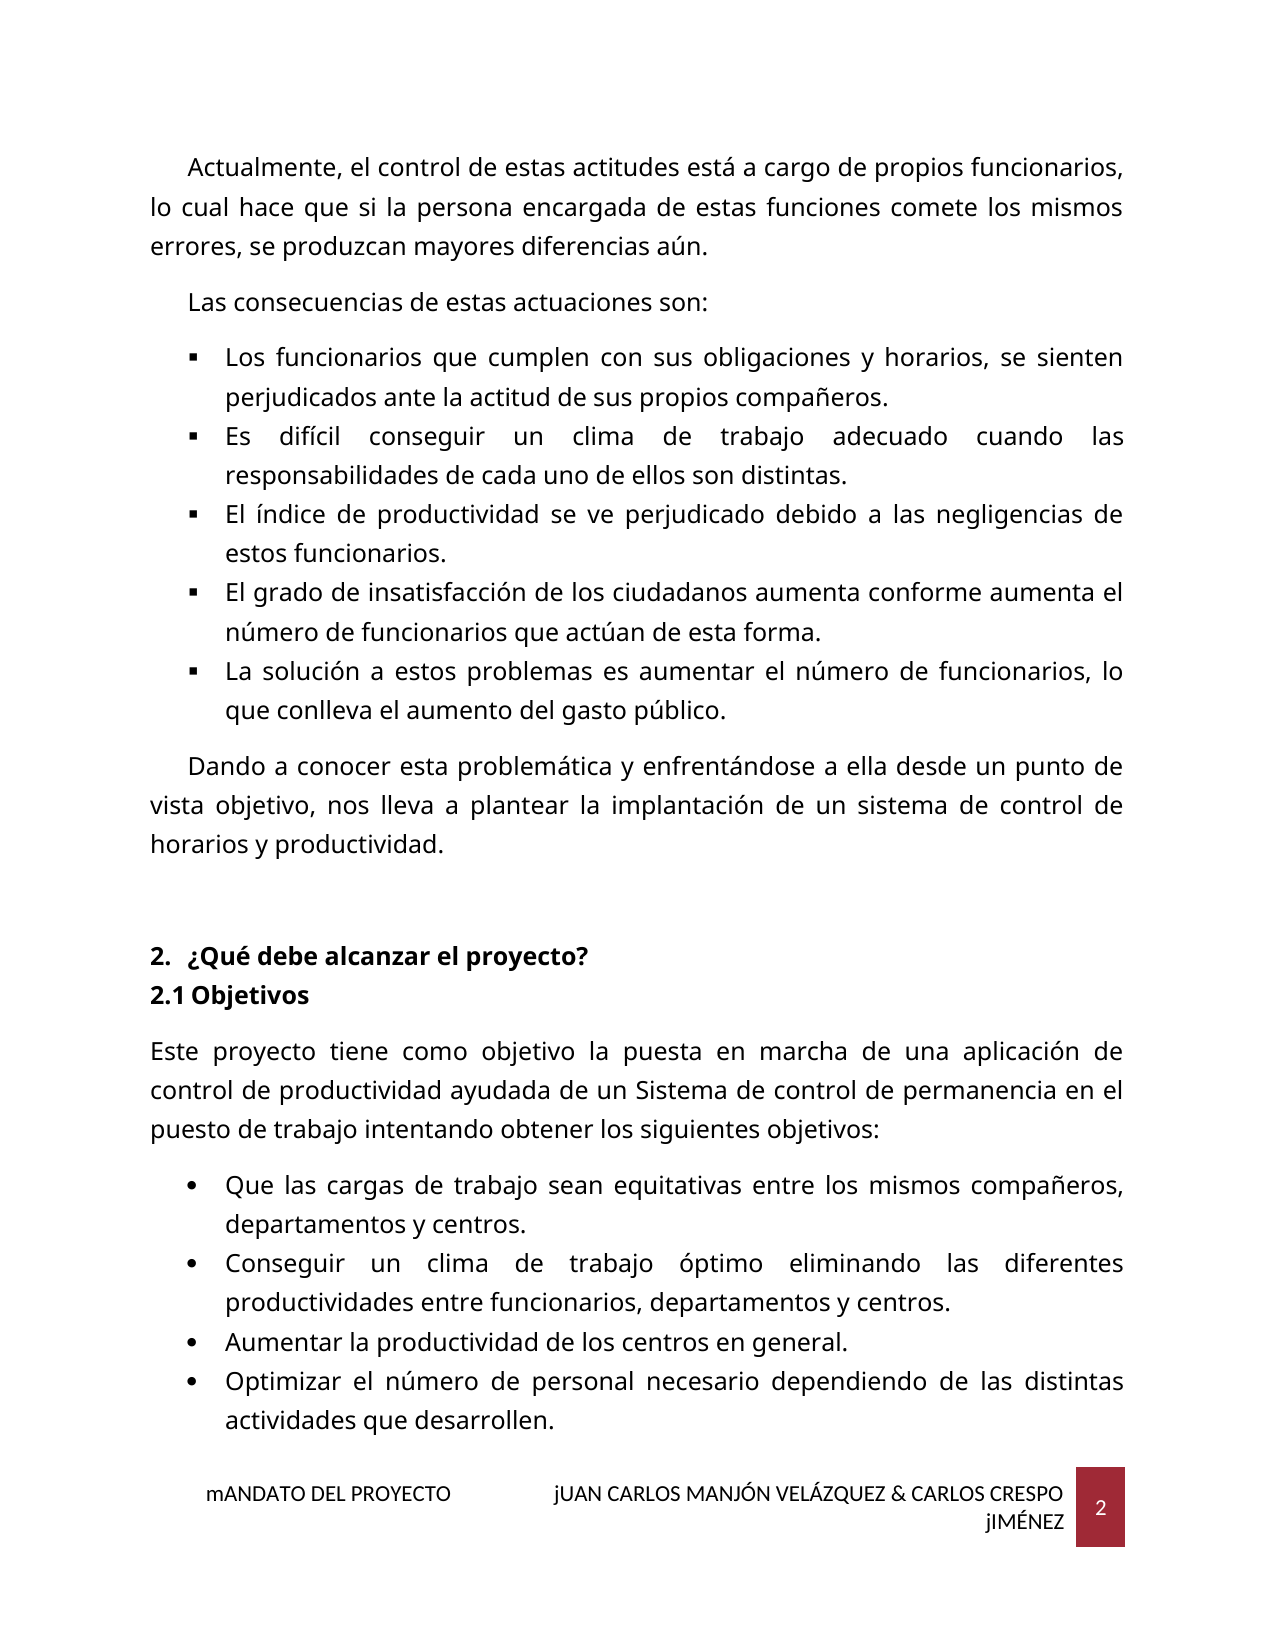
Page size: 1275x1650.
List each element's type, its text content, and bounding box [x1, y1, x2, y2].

list Optimizar el número de personal necesario dependiendo de las distintas actividades que desarrollen. [187, 1363, 1125, 1437]
list Objetivos [150, 977, 1125, 1012]
text Dando a conocer esta problemática y enfrentándose a ella desde un punto de vista objetivo, nos lleva a plantear la implantación de un sistema de control de horarios y productividad. [150, 748, 1125, 861]
list La solución a estos problemas es aumentar el número de funcionarios, lo que conlleva el aumento del gasto público. [187, 653, 1125, 727]
list El índice de productividad se ve perjudicado debido a las negligencias de estos funcionarios. [187, 497, 1125, 570]
list Que las cargas de trabajo sean equitativas entre los mismos compañeros, departamentos y centros. [187, 1167, 1125, 1241]
list ¿Qué debe alcanzar el proyecto? [150, 938, 1125, 972]
list Los funcionarios que cumplen con sus obligaciones y horarios, se sienten perjudicados ante la actitud de sus propios compañeros. [187, 340, 1125, 413]
text Las consecuencias de estas actuaciones son: [150, 284, 1125, 318]
text Actualmente, el control de estas actitudes está a cargo de propios funcionarios, lo cual hace que si la persona encargada de estas funciones comete los mismos errores, se produzcan mayores diferencias aún. [150, 150, 1125, 262]
list Es difícil conseguir un clima de trabajo adecuado cuando las responsabilidades de cada uno de ellos son distintas. [187, 418, 1125, 492]
list Conseguir un clima de trabajo óptimo eliminando las diferentes productividades entre funcionarios, departamentos y centros. [187, 1246, 1125, 1319]
list Aumentar la productividad de los centros en general. [187, 1324, 1125, 1358]
list El grado de insatisfacción de los ciudadanos aumenta conforme aumenta el número de funcionarios que actúan de esta forma. [187, 575, 1125, 648]
text Este proyecto tiene como objetivo la puesta en marcha de una aplicación de control de productividad ayudada de un Sistema de control de permanencia en el puesto de trabajo intentando obtener los siguientes objetivos: [150, 1033, 1125, 1146]
